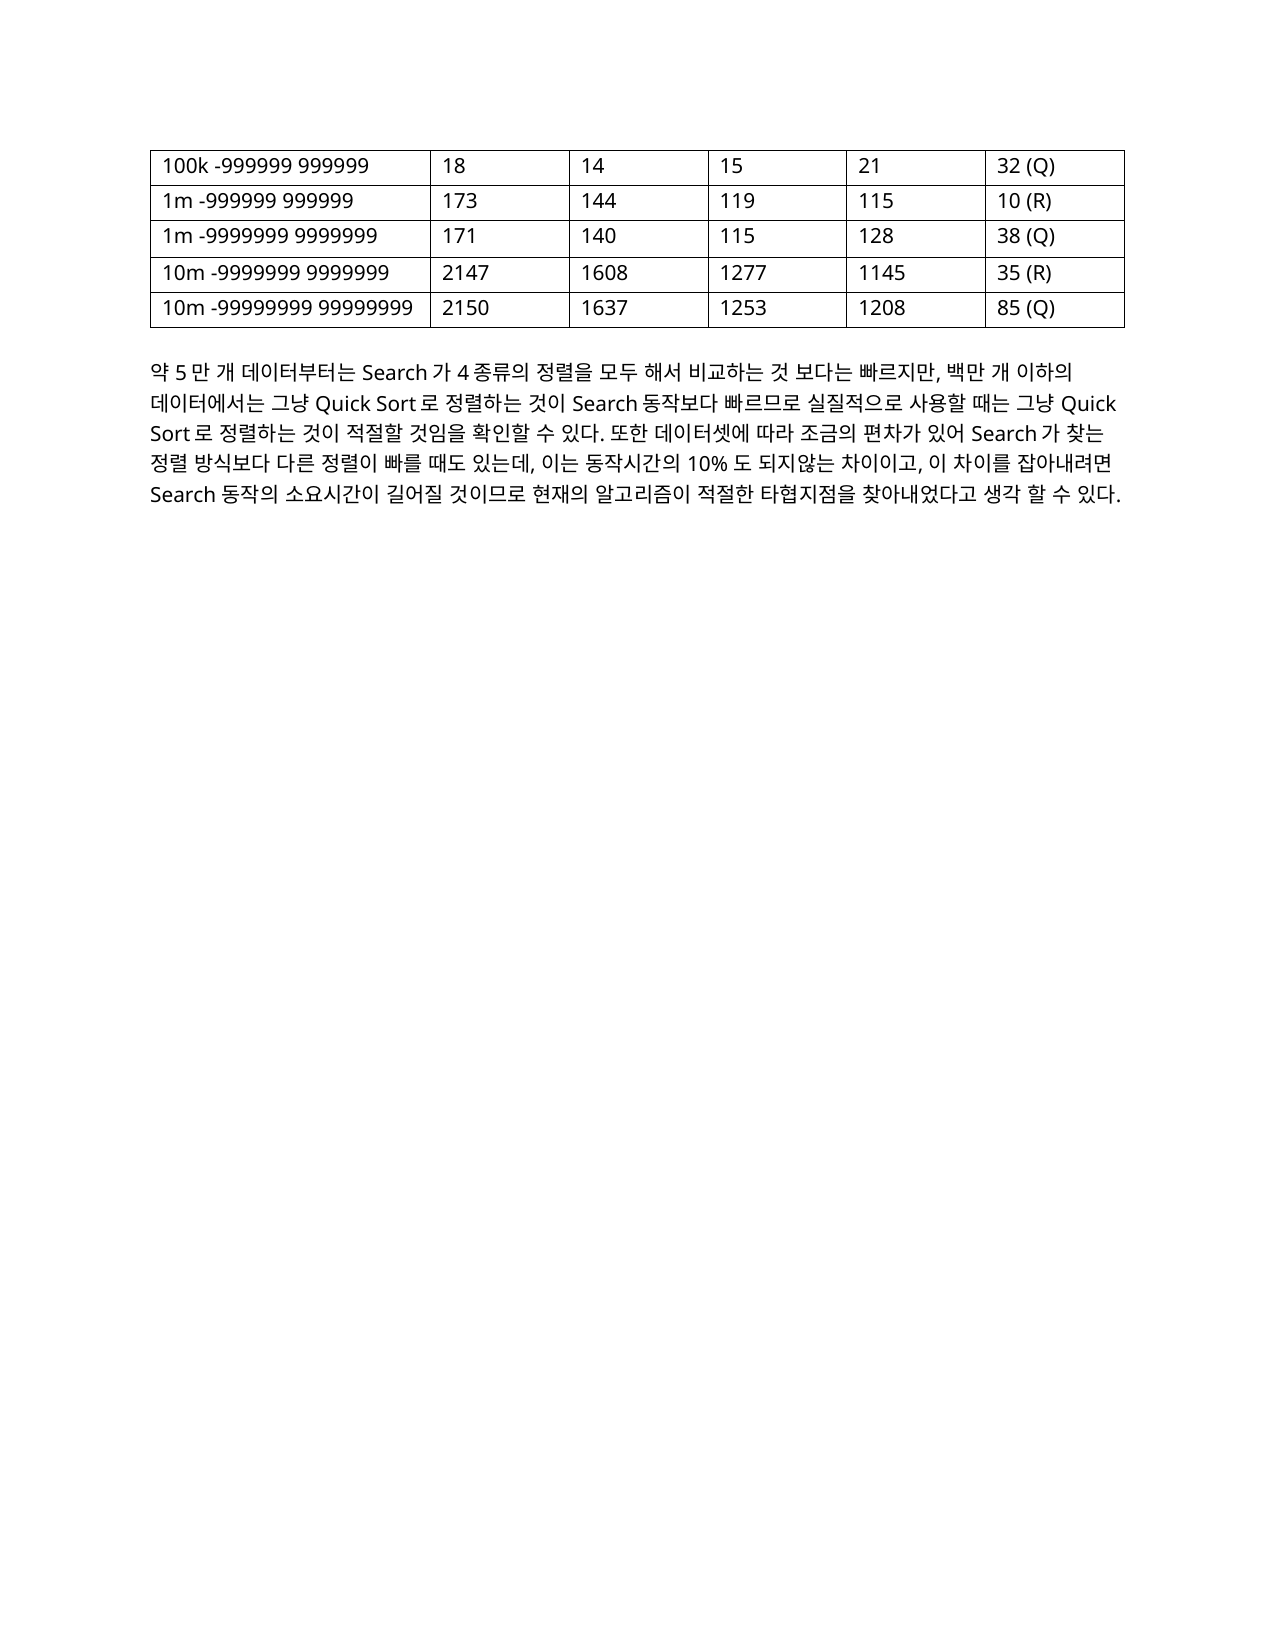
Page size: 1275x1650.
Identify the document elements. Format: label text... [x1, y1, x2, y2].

table_cell 144 [570, 186, 708, 220]
table_cell 1253 [709, 293, 846, 327]
table_cell 1208 [847, 293, 985, 327]
table_cell 10 (R) [986, 186, 1124, 220]
table_cell 100k -999999 999999 [151, 151, 430, 185]
table_cell 38 (Q) [986, 221, 1124, 257]
table_cell 173 [431, 186, 569, 220]
table_cell 115 [847, 186, 985, 220]
table_cell 85 (Q) [986, 293, 1124, 327]
table_cell 128 [847, 221, 985, 257]
table_cell 1637 [570, 293, 708, 327]
table_cell 14 [570, 151, 708, 185]
table_cell 15 [709, 151, 846, 185]
table_cell 10m -9999999 9999999 [151, 258, 430, 292]
text 약 5만 개 데이터부터는 Search가 4종류의 정렬을 모두 해서 비교하는 것 보다는 빠르지만, 백만 개 이하의 데이터에서는 그냥 Quick Sort로 정렬하는 것이 Search동작보다 빠르므로 실질적으로 사용할 때는 그냥 Quick Sort로 정렬하는 것이 적절할 것임을 확인할 수 있다. 또한 데이터셋에 따라 조금의 편차가 있어 Search가 찾는 정렬 방식보다 다른 정렬이 빠를 때도 있는데, 이는 동작시간의 10% 도 되지않는 차이이고, 이 차이를 잡아내려면 Search 동작의 소요시간이 길어질 것이므로 현재의 알고리즘이 적절한 타협지점을 찾아내었다고 생각 할 수 있다. [150, 357, 1125, 508]
table_cell 10m -99999999 99999999 [151, 293, 430, 327]
table_cell 115 [709, 221, 846, 257]
table_cell 35 (R) [986, 258, 1124, 292]
table_cell 2147 [431, 258, 569, 292]
table_cell 1145 [847, 258, 985, 292]
table_cell 1m -999999 999999 [151, 186, 430, 220]
table_cell 1277 [709, 258, 846, 292]
table_cell 171 [431, 221, 569, 257]
table_cell 18 [431, 151, 569, 185]
table_cell 32 (Q) [986, 151, 1124, 185]
table_cell 140 [570, 221, 708, 257]
table_cell 21 [847, 151, 985, 185]
table_cell 119 [709, 186, 846, 220]
table_cell 2150 [431, 293, 569, 327]
table_cell 1608 [570, 258, 708, 292]
table_cell 1m -9999999 9999999 [151, 221, 430, 257]
